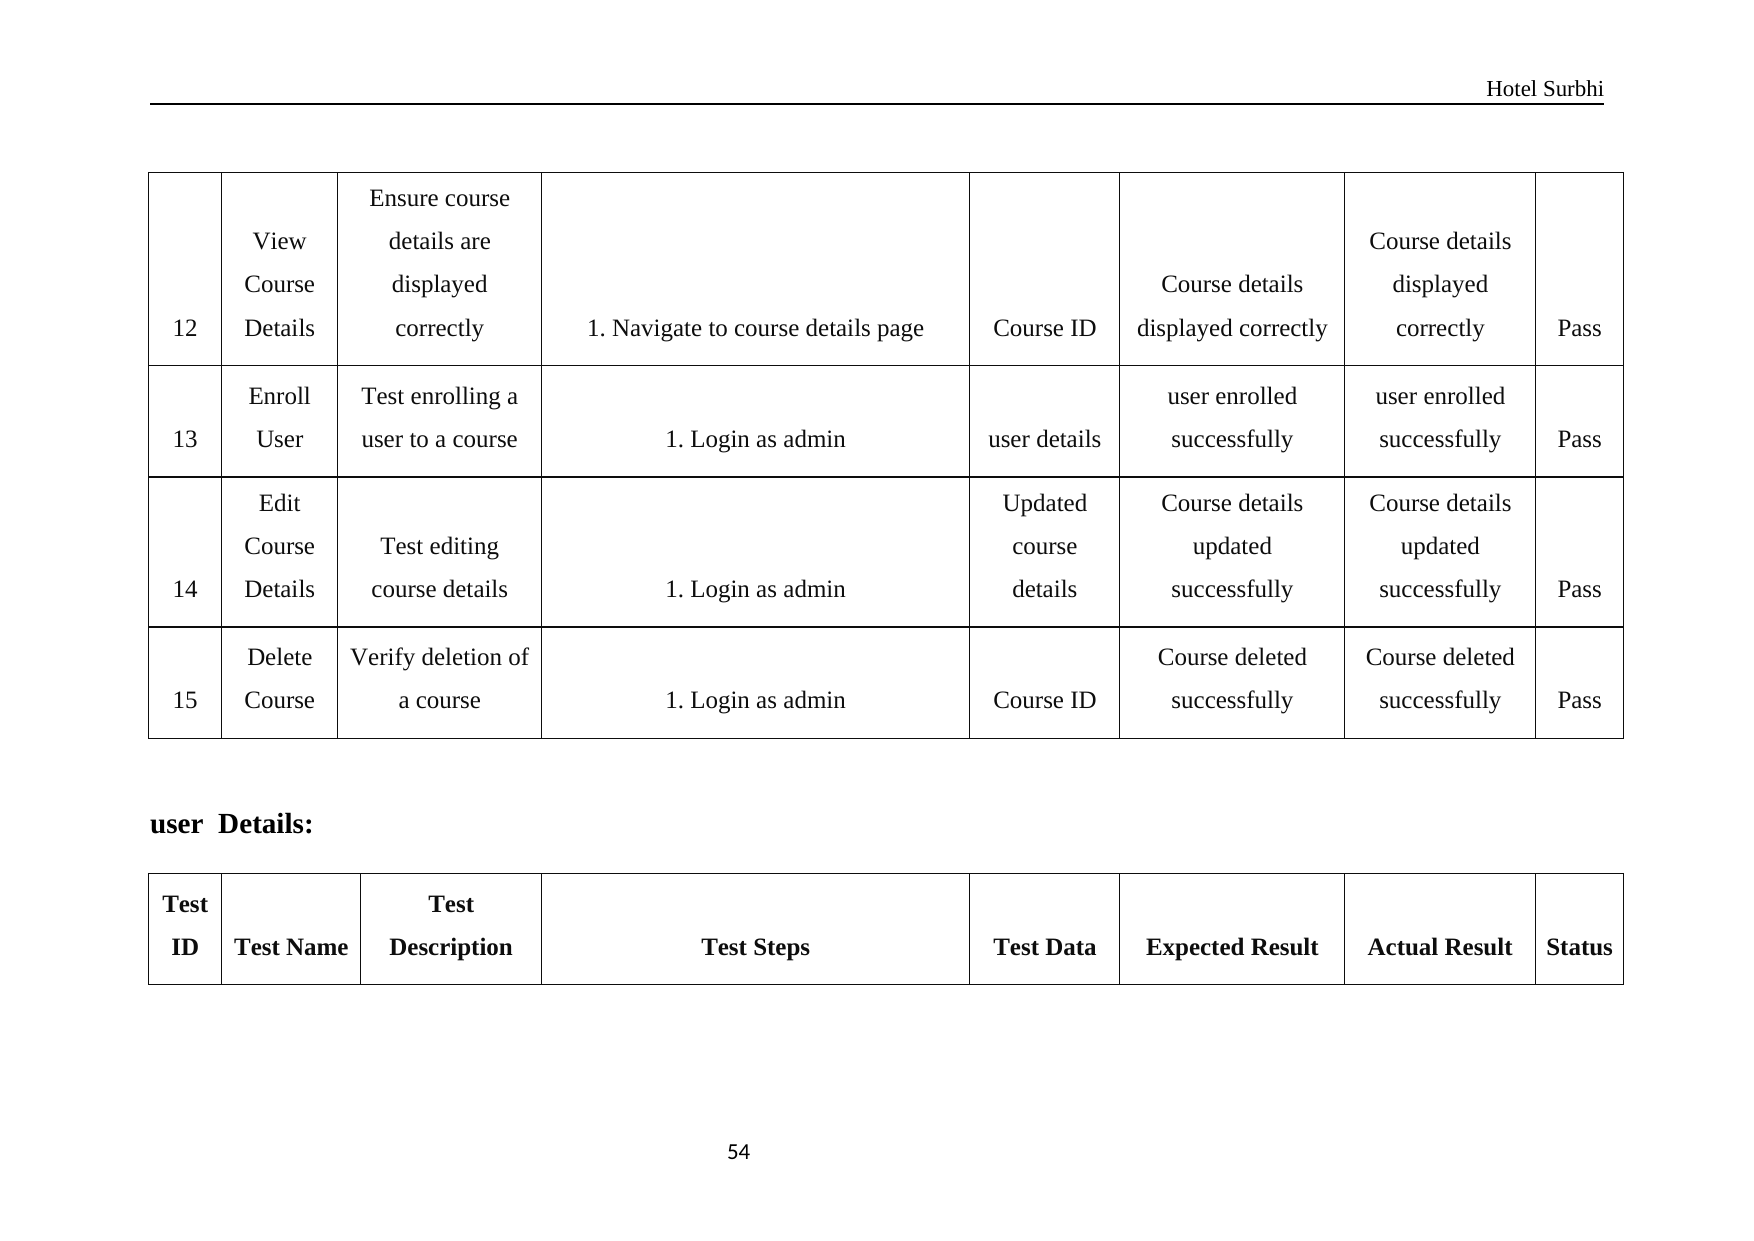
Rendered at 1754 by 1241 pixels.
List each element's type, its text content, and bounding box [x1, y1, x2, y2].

table_cell 15 [149, 628, 221, 738]
table_header Status [1536, 874, 1623, 984]
table_cell 1. Login as admin [542, 628, 969, 738]
table_cell Course details displayed correctly [1120, 173, 1344, 365]
table_header Test Steps [542, 874, 969, 984]
table_cell user enrolled successfully [1345, 366, 1535, 476]
table_cell Verify deletion of a course [338, 628, 541, 738]
table_cell Test editing course details [338, 478, 541, 626]
table_cell Edit Course Details [222, 478, 337, 626]
text user Details: [150, 806, 1604, 839]
table_cell Test enrolling a user to a course [338, 366, 541, 476]
table_header Actual Result [1345, 874, 1535, 984]
table_cell user enrolled successfully [1120, 366, 1344, 476]
table_header Test Description [361, 874, 541, 984]
table_cell 14 [149, 478, 221, 626]
table_cell user details [970, 366, 1119, 476]
table_cell Course ID [970, 173, 1119, 365]
table_cell Ensure course details are displayed correctly [338, 173, 541, 365]
table_header Expected Result [1120, 874, 1344, 984]
table_cell Pass [1536, 173, 1623, 365]
table_cell Course details updated successfully [1345, 478, 1535, 626]
table_header Test Name [222, 874, 360, 984]
table_cell View Course Details [222, 173, 337, 365]
table_header Test Data [970, 874, 1119, 984]
table_header Test ID [149, 874, 221, 984]
table_cell Pass [1536, 628, 1623, 738]
table_cell Delete Course [222, 628, 337, 738]
table_cell 12 [149, 173, 221, 365]
table_cell Updated course details [970, 478, 1119, 626]
table_cell Course deleted successfully [1120, 628, 1344, 738]
table_cell Course ID [970, 628, 1119, 738]
table_cell 1. Navigate to course details page [542, 173, 969, 365]
table_cell Pass [1536, 366, 1623, 476]
table_cell Pass [1536, 478, 1623, 626]
table_cell Course details displayed correctly [1345, 173, 1535, 365]
table_cell 13 [149, 366, 221, 476]
table_cell 1. Login as admin [542, 366, 969, 476]
table_cell Course details updated successfully [1120, 478, 1344, 626]
table_cell Enroll User [222, 366, 337, 476]
table_cell 1. Login as admin [542, 478, 969, 626]
table_cell Course deleted successfully [1345, 628, 1535, 738]
